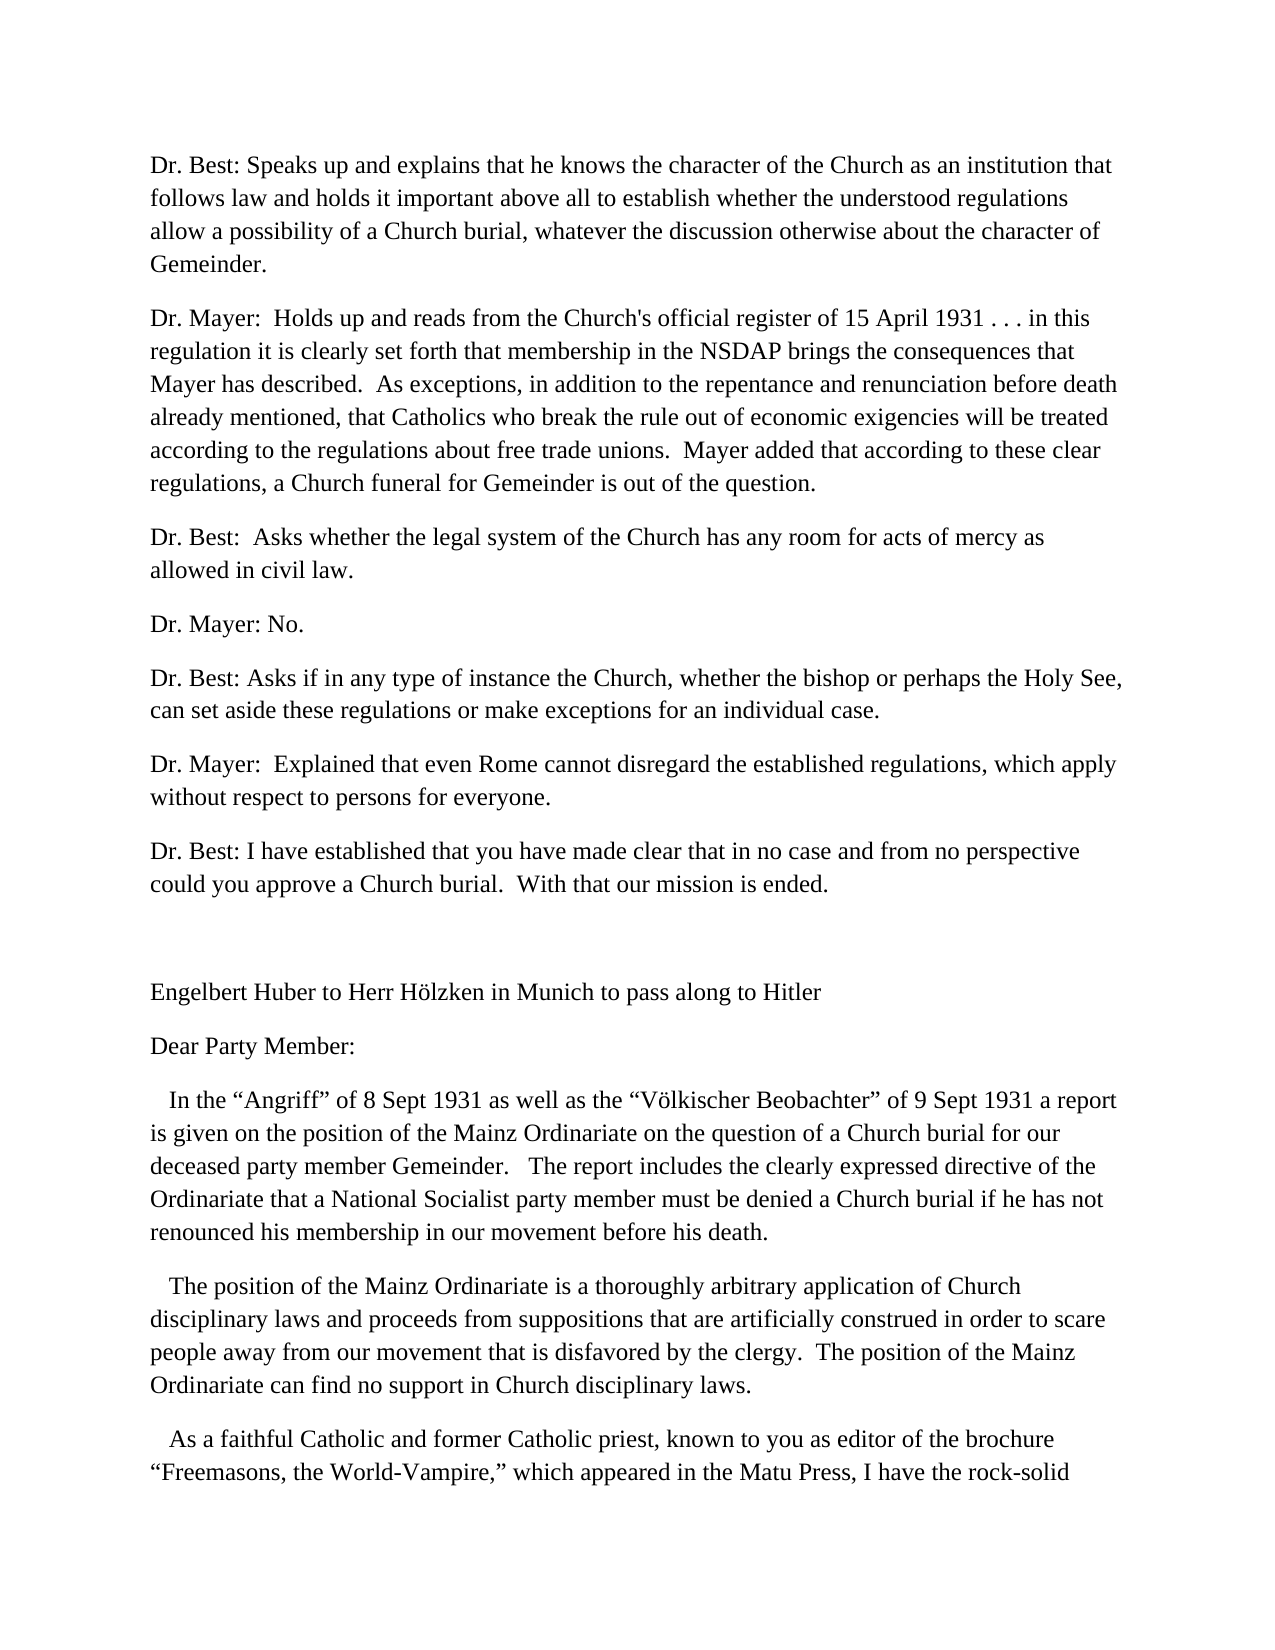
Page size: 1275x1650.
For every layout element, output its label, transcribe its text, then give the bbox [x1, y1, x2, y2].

text Dr. Best: I have established that you have made clear that in no case and from no perspective could you approve a Church burial. With that our mission is ended. [150, 836, 1125, 898]
text Dr. Mayer: Explained that even Rome cannot disregard the established regulations, which apply without respect to persons for everyone. [150, 749, 1125, 811]
text Dr. Mayer: Holds up and reads from the Church's official register of 15 April 1931 . . . in this regulation it is clearly set forth that membership in the NSDAP brings the consequences that Mayer has described. As exceptions, in addition to the repentance and renunciation before death already mentioned, that Catholics who break the rule out of economic exigencies will be treated according to the regulations about free trade unions. Mayer added that according to these clear regulations, a Church funeral for Gemeinder is out of the question. [150, 303, 1125, 497]
text Dr. Mayer: No. [150, 609, 1125, 637]
text In the “Angriff” of 8 Sept 1931 as well as the “Völkischer Beobachter” of 9 Sept 1931 a report is given on the position of the Mainz Ordinariate on the question of a Church burial for our deceased party member Gemeinder. The report includes the clearly expressed directive of the Ordinariate that a National Socialist party member must be denied a Church burial if he has not renounced his membership in our movement before his death. [150, 1085, 1125, 1246]
text Engelbert Huber to Herr Hölzken in Munich to pass along to Hitler [150, 977, 1125, 1006]
text The position of the Mainz Ordinariate is a thoroughly arbitrary application of Church disciplinary laws and proceeds from suppositions that are artificially construed in order to scare people away from our movement that is disfavored by the clergy. The position of the Mainz Ordinariate can find no support in Church disciplinary laws. [150, 1271, 1125, 1398]
text Dear Party Member: [150, 1031, 1125, 1060]
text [150, 1424, 1125, 1485]
text Dr. Best: Asks if in any type of instance the Church, whether the bishop or perhaps the Holy See, can set aside these regulations or make exceptions for an individual case. [150, 663, 1125, 724]
text Dr. Best: Asks whether the legal system of the Church has any room for acts of mercy as allowed in civil law. [150, 522, 1125, 584]
text Dr. Best: Speaks up and explains that he knows the character of the Church as an institution that follows law and holds it important above all to establish whether the understood regulations allow a possibility of a Church burial, whatever the discussion otherwise about the character of Gemeinder. [150, 150, 1125, 278]
